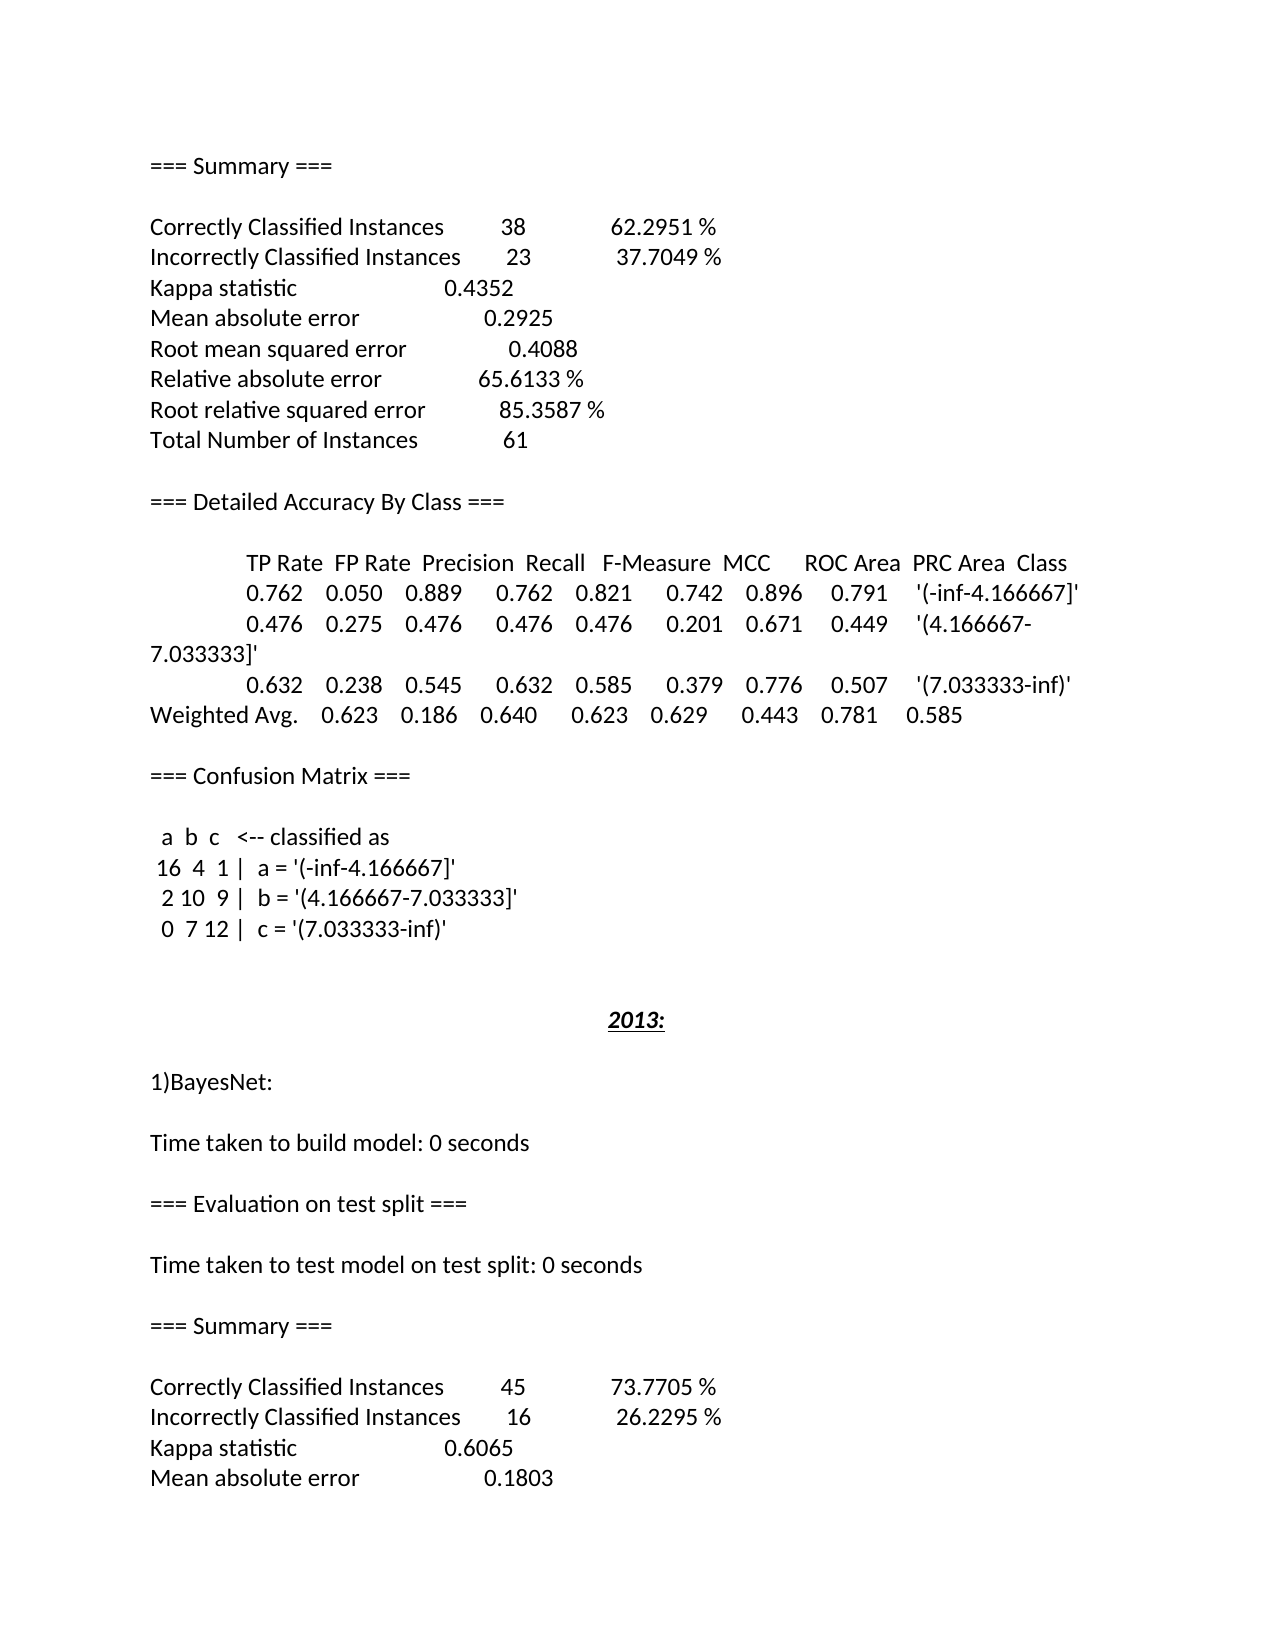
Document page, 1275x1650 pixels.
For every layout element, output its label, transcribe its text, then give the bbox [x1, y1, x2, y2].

text Correctly Classified Instances 45 73.7705 % [150, 1371, 1125, 1401]
text Mean absolute error 0.1803 [150, 1462, 1125, 1493]
text 1)BayesNet: [150, 1066, 1125, 1096]
text 0.632 0.238 0.545 0.632 0.585 0.379 0.776 0.507 '(7.033333-inf)' [150, 669, 1125, 699]
text 0.476 0.275 0.476 0.476 0.476 0.201 0.671 0.449 '(4.166667-7.033333]' [150, 608, 1125, 669]
text === Evaluation on test split === [150, 1188, 1125, 1218]
text Time taken to test model on test split: 0 seconds [150, 1249, 1125, 1279]
text Correctly Classified Instances 38 62.2951 % [150, 211, 1125, 242]
text === Detailed Accuracy By Class === [150, 486, 1125, 516]
text Root relative squared error 85.3587 % [150, 394, 1125, 425]
text Root mean squared error 0.4088 [150, 333, 1125, 364]
text Mean absolute error 0.2925 [150, 303, 1125, 333]
text === Confusion Matrix === [150, 760, 1125, 791]
text 2 10 9 | b = '(4.166667-7.033333]' [150, 882, 1125, 913]
text === Summary === [150, 150, 1125, 181]
text Incorrectly Classified Instances 23 37.7049 % [150, 242, 1125, 272]
text TP Rate FP Rate Precision Recall F-Measure MCC ROC Area PRC Area Class [150, 547, 1125, 577]
text Weighted Avg. 0.623 0.186 0.640 0.623 0.629 0.443 0.781 0.585 [150, 699, 1125, 730]
text Incorrectly Classified Instances 16 26.2295 % [150, 1401, 1125, 1432]
text Total Number of Instances 61 [150, 425, 1125, 455]
text a b c <-- classified as [150, 821, 1125, 852]
text Time taken to build model: 0 seconds [150, 1127, 1125, 1157]
text 2013: [150, 1004, 1125, 1035]
text 0 7 12 | c = '(7.033333-inf)' [150, 913, 1125, 943]
text Kappa statistic 0.6065 [150, 1432, 1125, 1462]
text 16 4 1 | a = '(-inf-4.166667]' [150, 852, 1125, 882]
text Kappa statistic 0.4352 [150, 272, 1125, 303]
text === Summary === [150, 1310, 1125, 1340]
text Relative absolute error 65.6133 % [150, 364, 1125, 394]
text 0.762 0.050 0.889 0.762 0.821 0.742 0.896 0.791 '(-inf-4.166667]' [150, 577, 1125, 608]
